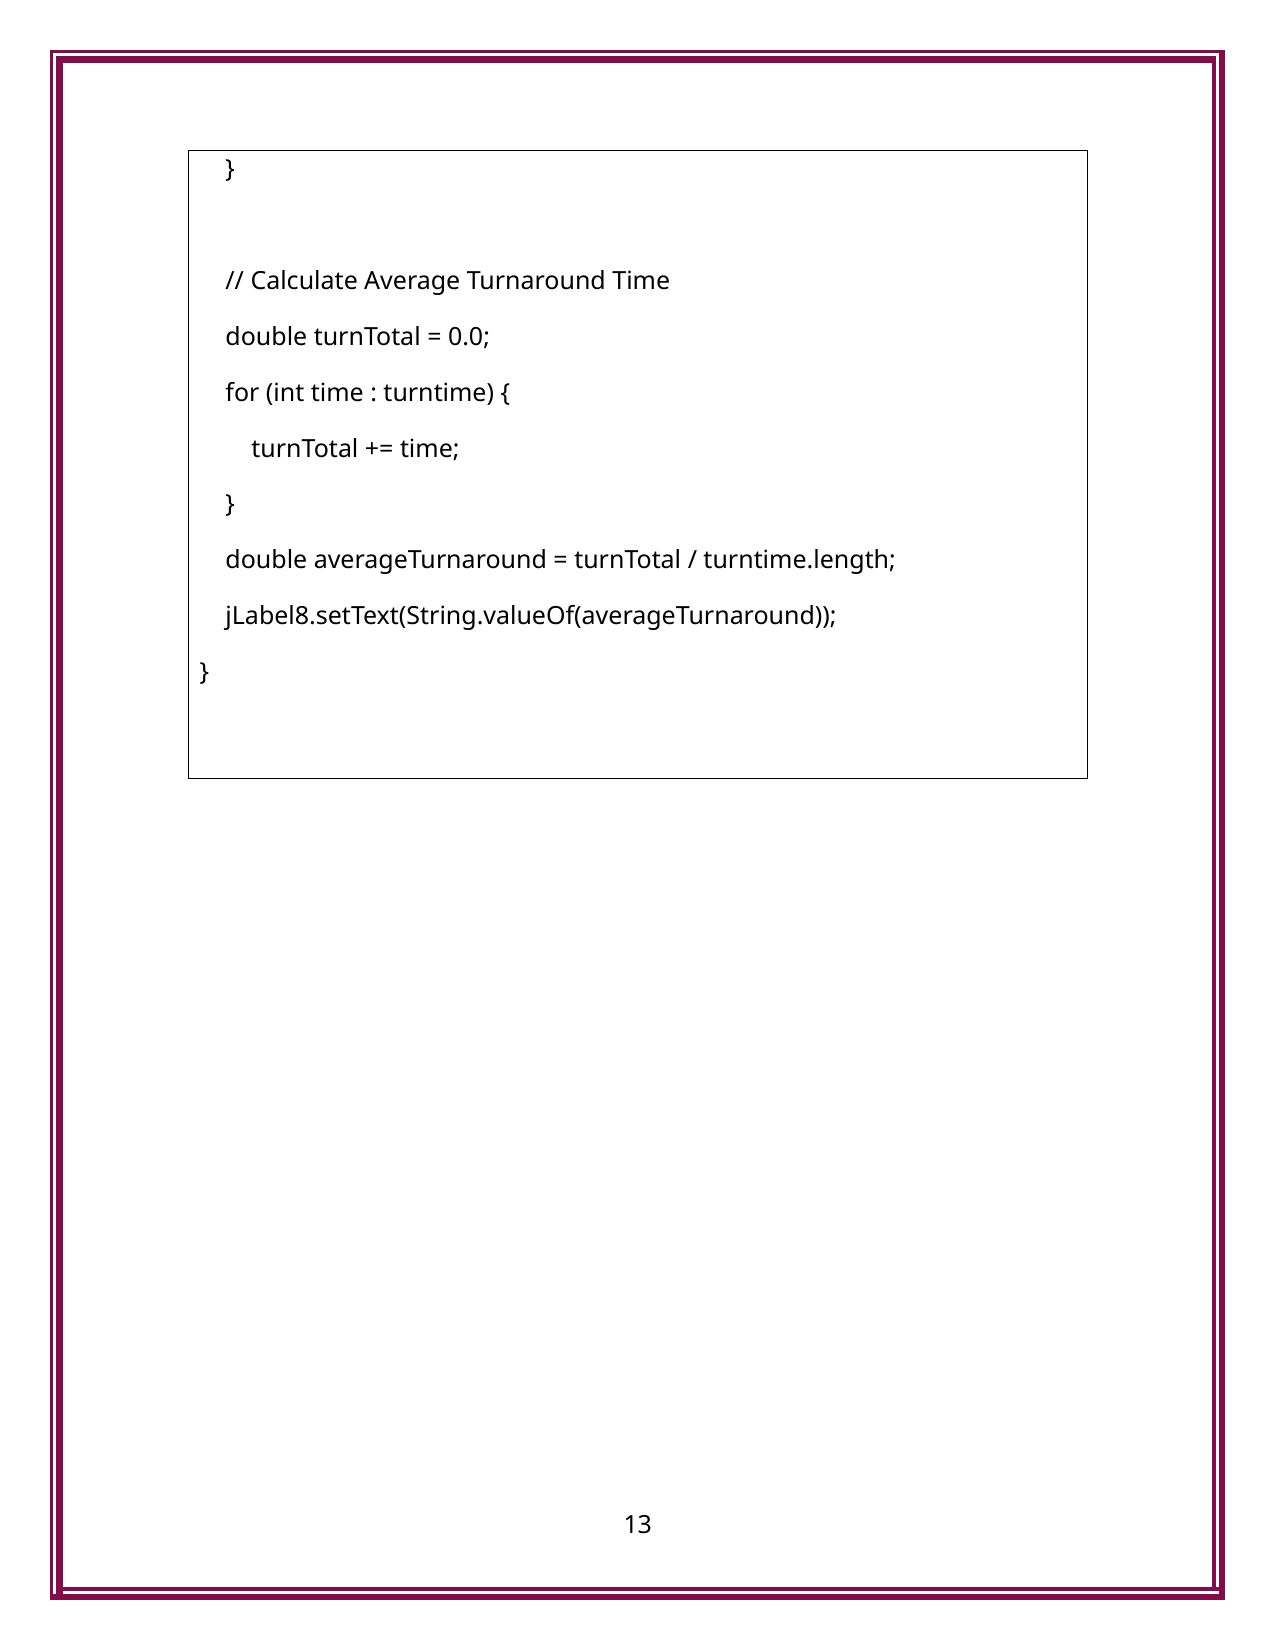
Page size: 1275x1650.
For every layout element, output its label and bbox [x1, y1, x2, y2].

table_header [189, 151, 1087, 777]
